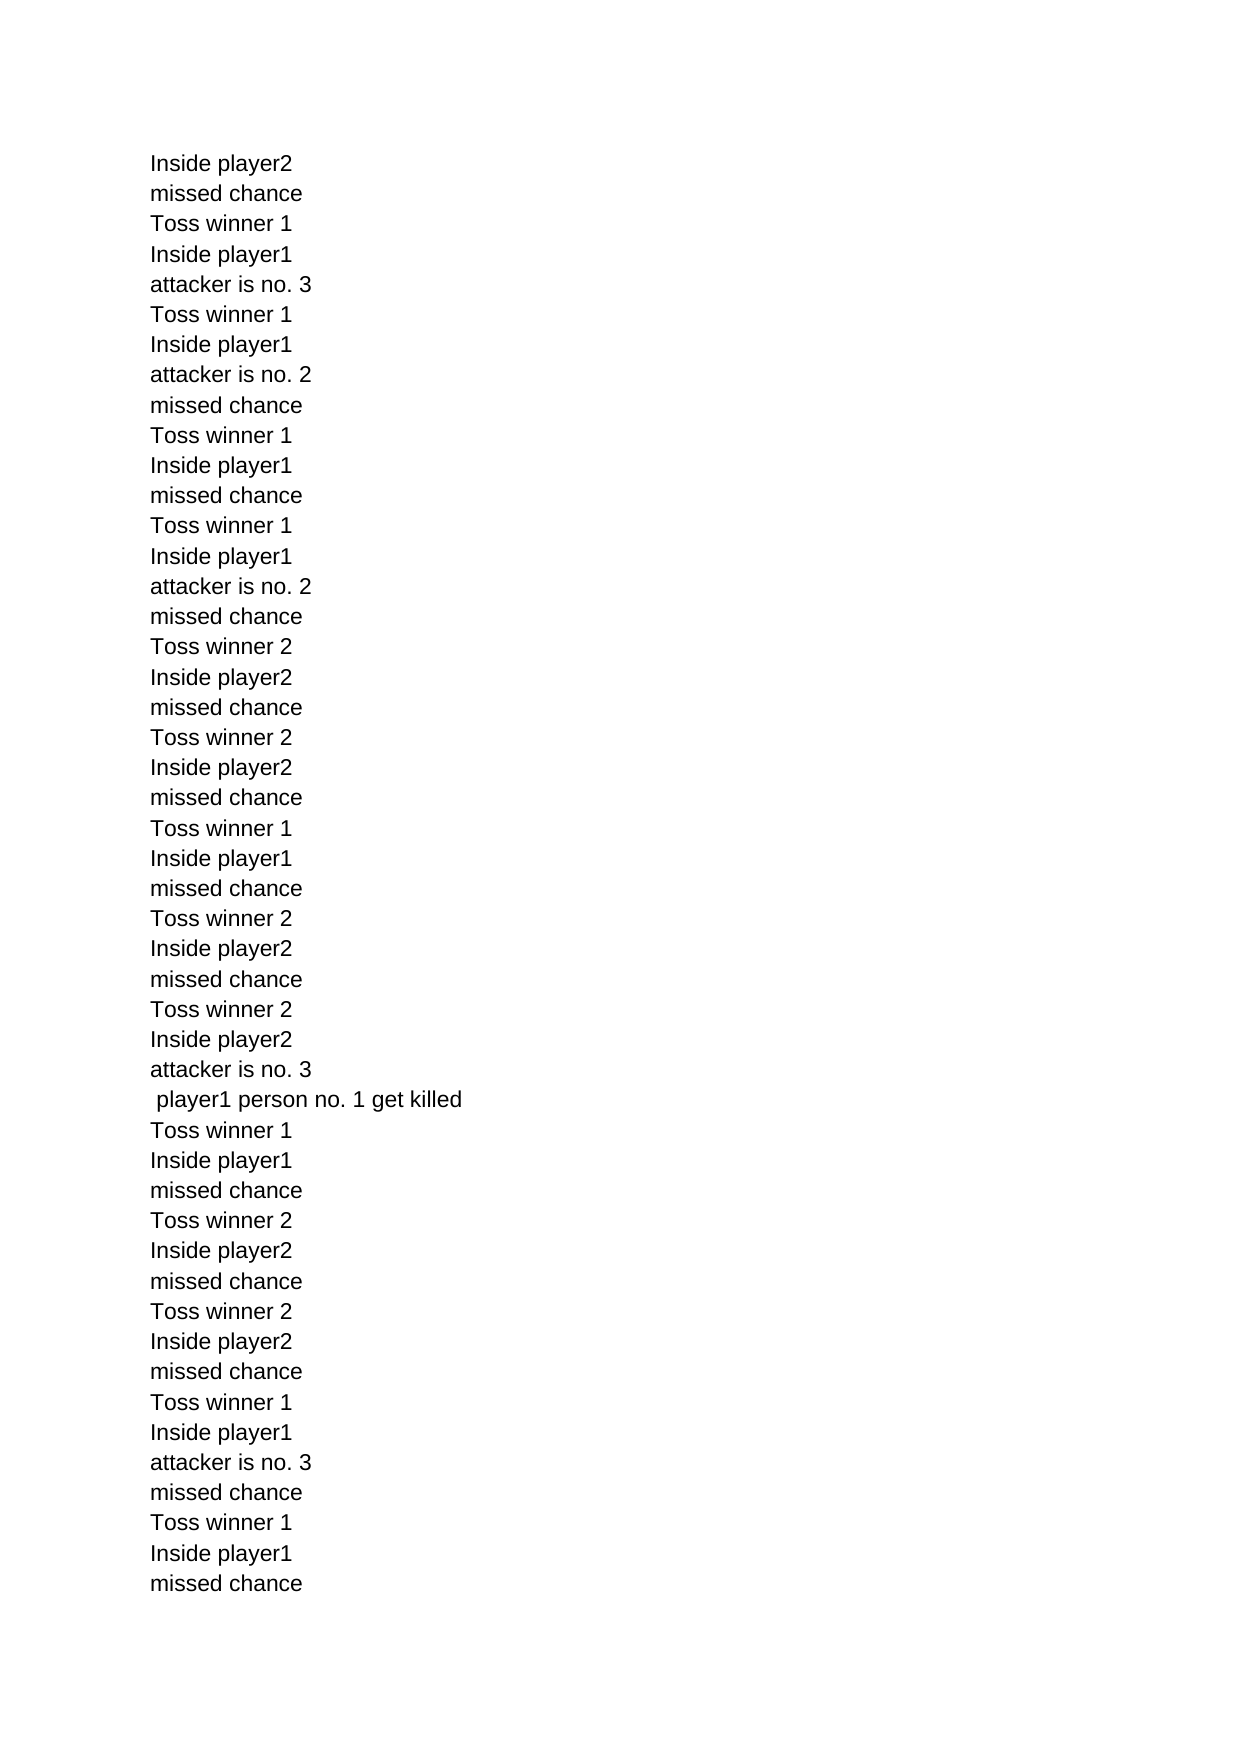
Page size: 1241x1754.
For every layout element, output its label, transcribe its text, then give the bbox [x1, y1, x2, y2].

text Toss winner 1 [150, 1117, 1090, 1143]
text Toss winner 1 [150, 422, 1090, 448]
text Inside player1 [150, 1147, 1090, 1173]
text Toss winner 1 [150, 1509, 1090, 1536]
text Toss winner 2 [150, 724, 1090, 750]
text missed chance [150, 1358, 1090, 1385]
text Inside player1 [150, 543, 1090, 569]
text Inside player2 [150, 1026, 1090, 1052]
text missed chance [150, 1479, 1090, 1506]
text Toss winner 1 [150, 301, 1090, 327]
text Toss winner 1 [150, 814, 1090, 841]
text attacker is no. 2 [150, 361, 1090, 388]
text Toss winner 2 [150, 996, 1090, 1022]
text Inside player2 [150, 663, 1090, 690]
text missed chance [150, 694, 1090, 720]
text missed chance [150, 603, 1090, 629]
text missed chance [150, 180, 1090, 207]
text attacker is no. 3 [150, 1449, 1090, 1475]
text Toss winner 1 [150, 1388, 1090, 1415]
text missed chance [150, 784, 1090, 811]
text Toss winner 1 [150, 512, 1090, 539]
text Inside player1 [150, 1419, 1090, 1445]
text missed chance [150, 1268, 1090, 1294]
text player1 person no. 1 get killed [150, 1086, 1090, 1113]
text attacker is no. 2 [150, 573, 1090, 599]
text Inside player2 [150, 935, 1090, 962]
text Inside player1 [150, 331, 1090, 358]
text Toss winner 2 [150, 633, 1090, 660]
text Toss winner 2 [150, 905, 1090, 932]
text missed chance [150, 482, 1090, 509]
text Inside player2 [150, 1328, 1090, 1354]
text missed chance [150, 392, 1090, 418]
text missed chance [150, 966, 1090, 992]
text Inside player2 [150, 754, 1090, 781]
text Inside player1 [150, 241, 1090, 267]
text attacker is no. 3 [150, 271, 1090, 297]
text missed chance [150, 1177, 1090, 1203]
text missed chance [150, 875, 1090, 901]
text Inside player2 [150, 150, 1090, 176]
text Toss winner 2 [150, 1298, 1090, 1324]
text Toss winner 1 [150, 210, 1090, 237]
text missed chance [150, 1570, 1090, 1596]
text Inside player1 [150, 1539, 1090, 1566]
text Inside player2 [150, 1237, 1090, 1264]
text Toss winner 2 [150, 1207, 1090, 1234]
text attacker is no. 3 [150, 1056, 1090, 1083]
text Inside player1 [150, 452, 1090, 478]
text Inside player1 [150, 845, 1090, 871]
